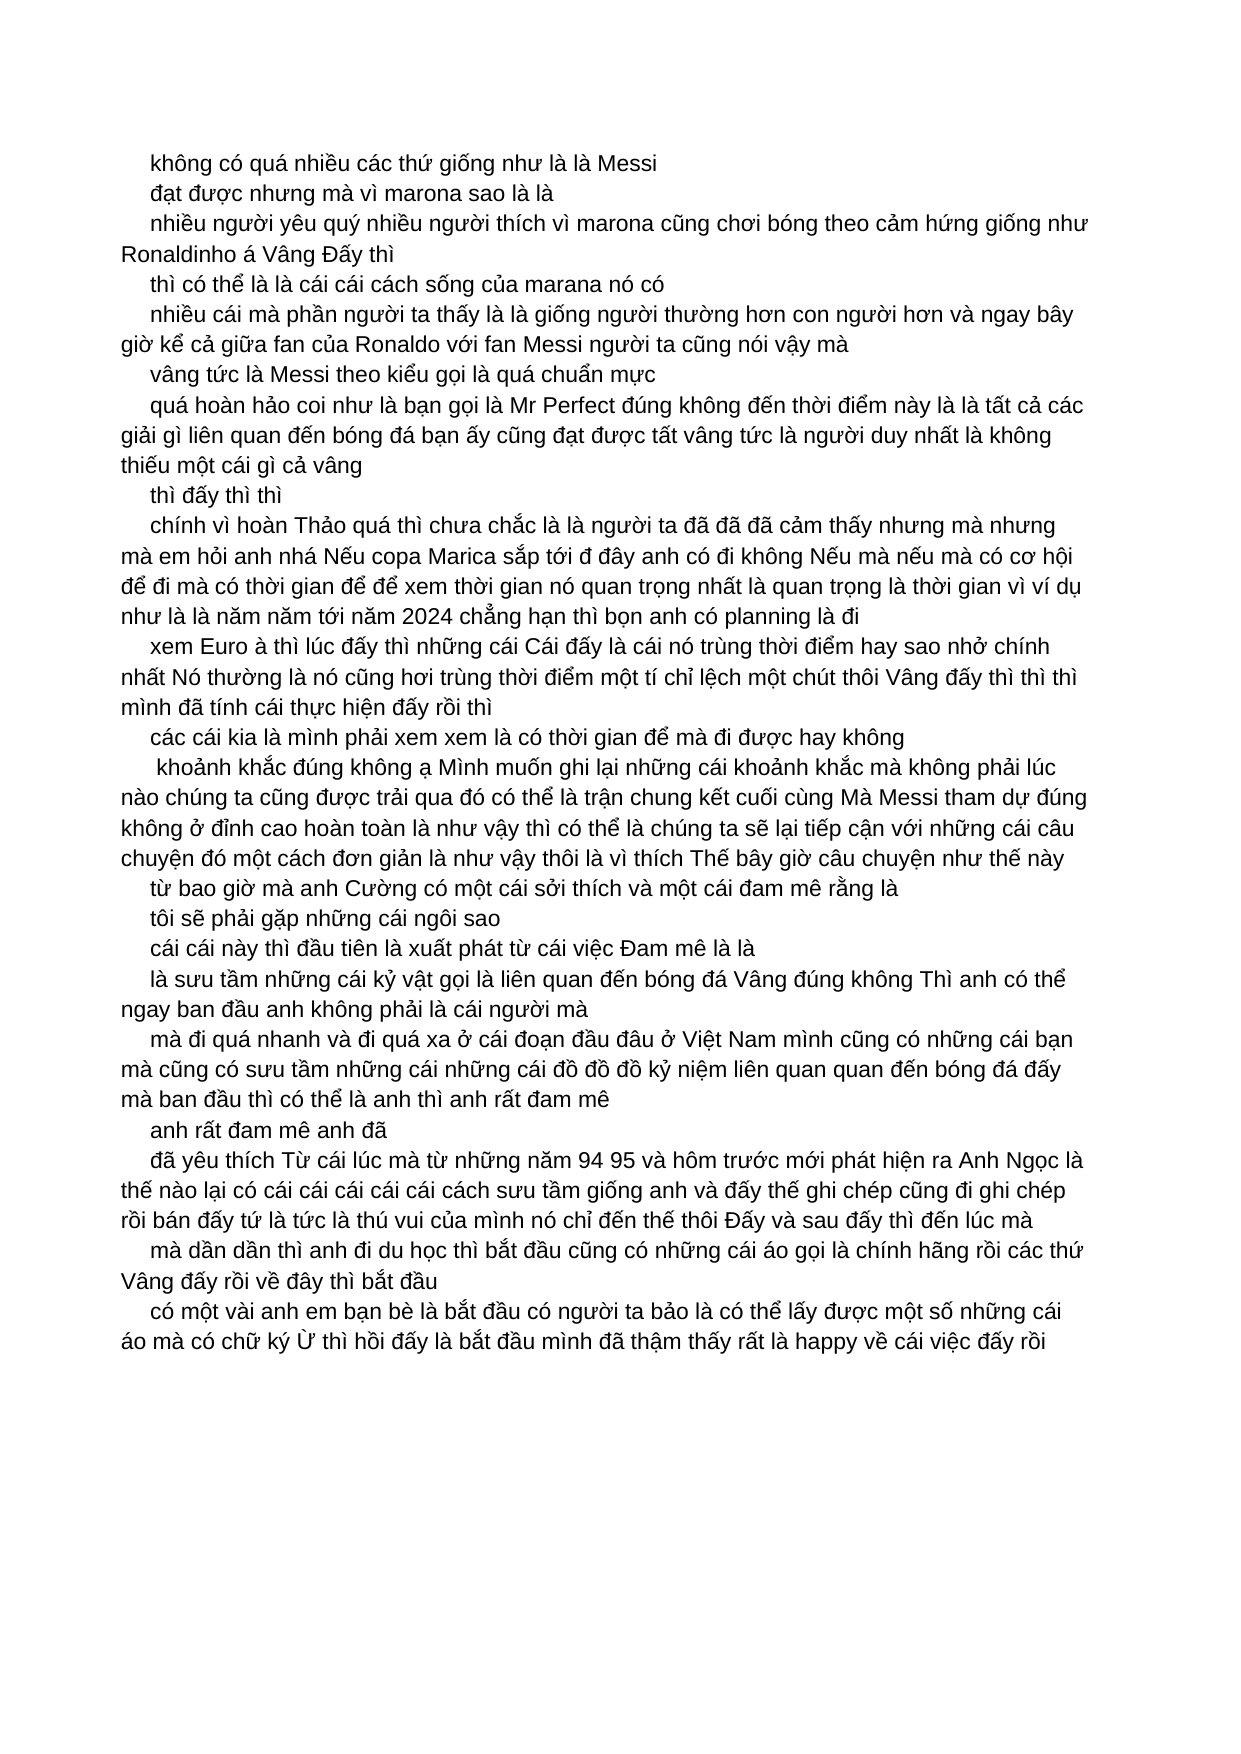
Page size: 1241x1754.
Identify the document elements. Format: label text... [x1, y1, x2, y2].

text đã yêu thích Từ cái lúc mà từ những năm 94 95 và hôm trước mới phát hiện ra Anh Ngọc là thế nào lại có cái cái cái cái cái cách sưu tầm giống anh và đấy thế ghi chép cũng đi ghi chép rồi bán đấy tứ là tức là thú vui của mình nó chỉ đến thế thôi Đấy và sau đấy thì đến lúc mà [121, 1147, 1090, 1234]
text anh rất đam mê anh đã [121, 1117, 1090, 1143]
text các cái kia là mình phải xem xem là có thời gian để mà đi được hay không [121, 724, 1090, 750]
text thì có thể là là cái cái cách sống của marana nó có [121, 271, 1090, 297]
text vâng tức là Messi theo kiểu gọi là quá chuẩn mực [121, 361, 1090, 388]
text nhiều cái mà phần người ta thấy là là giống người thường hơn con người hơn và ngay bây giờ kể cả giữa fan của Ronaldo với fan Messi người ta cũng nói vậy mà [121, 301, 1090, 358]
text xem Euro à thì lúc đấy thì những cái Cái đấy là cái nó trùng thời điểm hay sao nhở chính nhất Nó thường là nó cũng hơi trùng thời điểm một tí chỉ lệch một chút thôi Vâng đấy thì thì thì mình đã tính cái thực hiện đấy rồi thì [121, 633, 1090, 720]
text là sưu tầm những cái kỷ vật gọi là liên quan đến bóng đá Vâng đúng không Thì anh có thể ngay ban đầu anh không phải là cái người mà [121, 966, 1090, 1022]
text đạt được nhưng mà vì marona sao là là [121, 180, 1090, 207]
text khoảnh khắc đúng không ạ Mình muốn ghi lại những cái khoảnh khắc mà không phải lúc nào chúng ta cũng được trải qua đó có thể là trận chung kết cuối cùng Mà Messi tham dự đúng không ở đỉnh cao hoàn toàn là như vậy thì có thể là chúng ta sẽ lại tiếp cận với những cái câu chuyện đó một cách đơn giản là như vậy thôi là vì thích Thế bây giờ câu chuyện như thế này [121, 754, 1090, 871]
text cái cái này thì đầu tiên là xuất phát từ cái việc Đam mê là là [121, 935, 1090, 962]
text có một vài anh em bạn bè là bắt đầu có người ta bảo là có thể lấy được một số những cái áo mà có chữ ký Ừ thì hồi đấy là bắt đầu mình đã thậm thấy rất là happy về cái việc đấy rồi [121, 1298, 1090, 1354]
text nhiều người yêu quý nhiều người thích vì marona cũng chơi bóng theo cảm hứng giống như Ronaldinho á Vâng Đấy thì [121, 210, 1090, 267]
text mà đi quá nhanh và đi quá xa ở cái đoạn đầu đâu ở Việt Nam mình cũng có những cái bạn mà cũng có sưu tầm những cái những cái đồ đồ đồ kỷ niệm liên quan quan đến bóng đá đấy mà ban đầu thì có thể là anh thì anh rất đam mê [121, 1026, 1090, 1113]
text tôi sẽ phải gặp những cái ngôi sao [121, 905, 1090, 932]
text mà dần dần thì anh đi du học thì bắt đầu cũng có những cái áo gọi là chính hãng rồi các thứ Vâng đấy rồi về đây thì bắt đầu [121, 1237, 1090, 1294]
text chính vì hoàn Thảo quá thì chưa chắc là là người ta đã đã đã cảm thấy nhưng mà nhưng mà em hỏi anh nhá Nếu copa Marica sắp tới đ đây anh có đi không Nếu mà nếu mà có cơ hội để đi mà có thời gian để để xem thời gian nó quan trọng nhất là quan trọng là thời gian vì ví dụ như là là năm năm tới năm 2024 chẳng hạn thì bọn anh có planning là đi [121, 512, 1090, 629]
text thì đấy thì thì [121, 482, 1090, 509]
text không có quá nhiều các thứ giống như là là Messi [121, 150, 1090, 176]
text quá hoàn hảo coi như là bạn gọi là Mr Perfect đúng không đến thời điểm này là là tất cả các giải gì liên quan đến bóng đá bạn ấy cũng đạt được tất vâng tức là người duy nhất là không thiếu một cái gì cả vâng [121, 392, 1090, 478]
text từ bao giờ mà anh Cường có một cái sởi thích và một cái đam mê rằng là [121, 875, 1090, 901]
